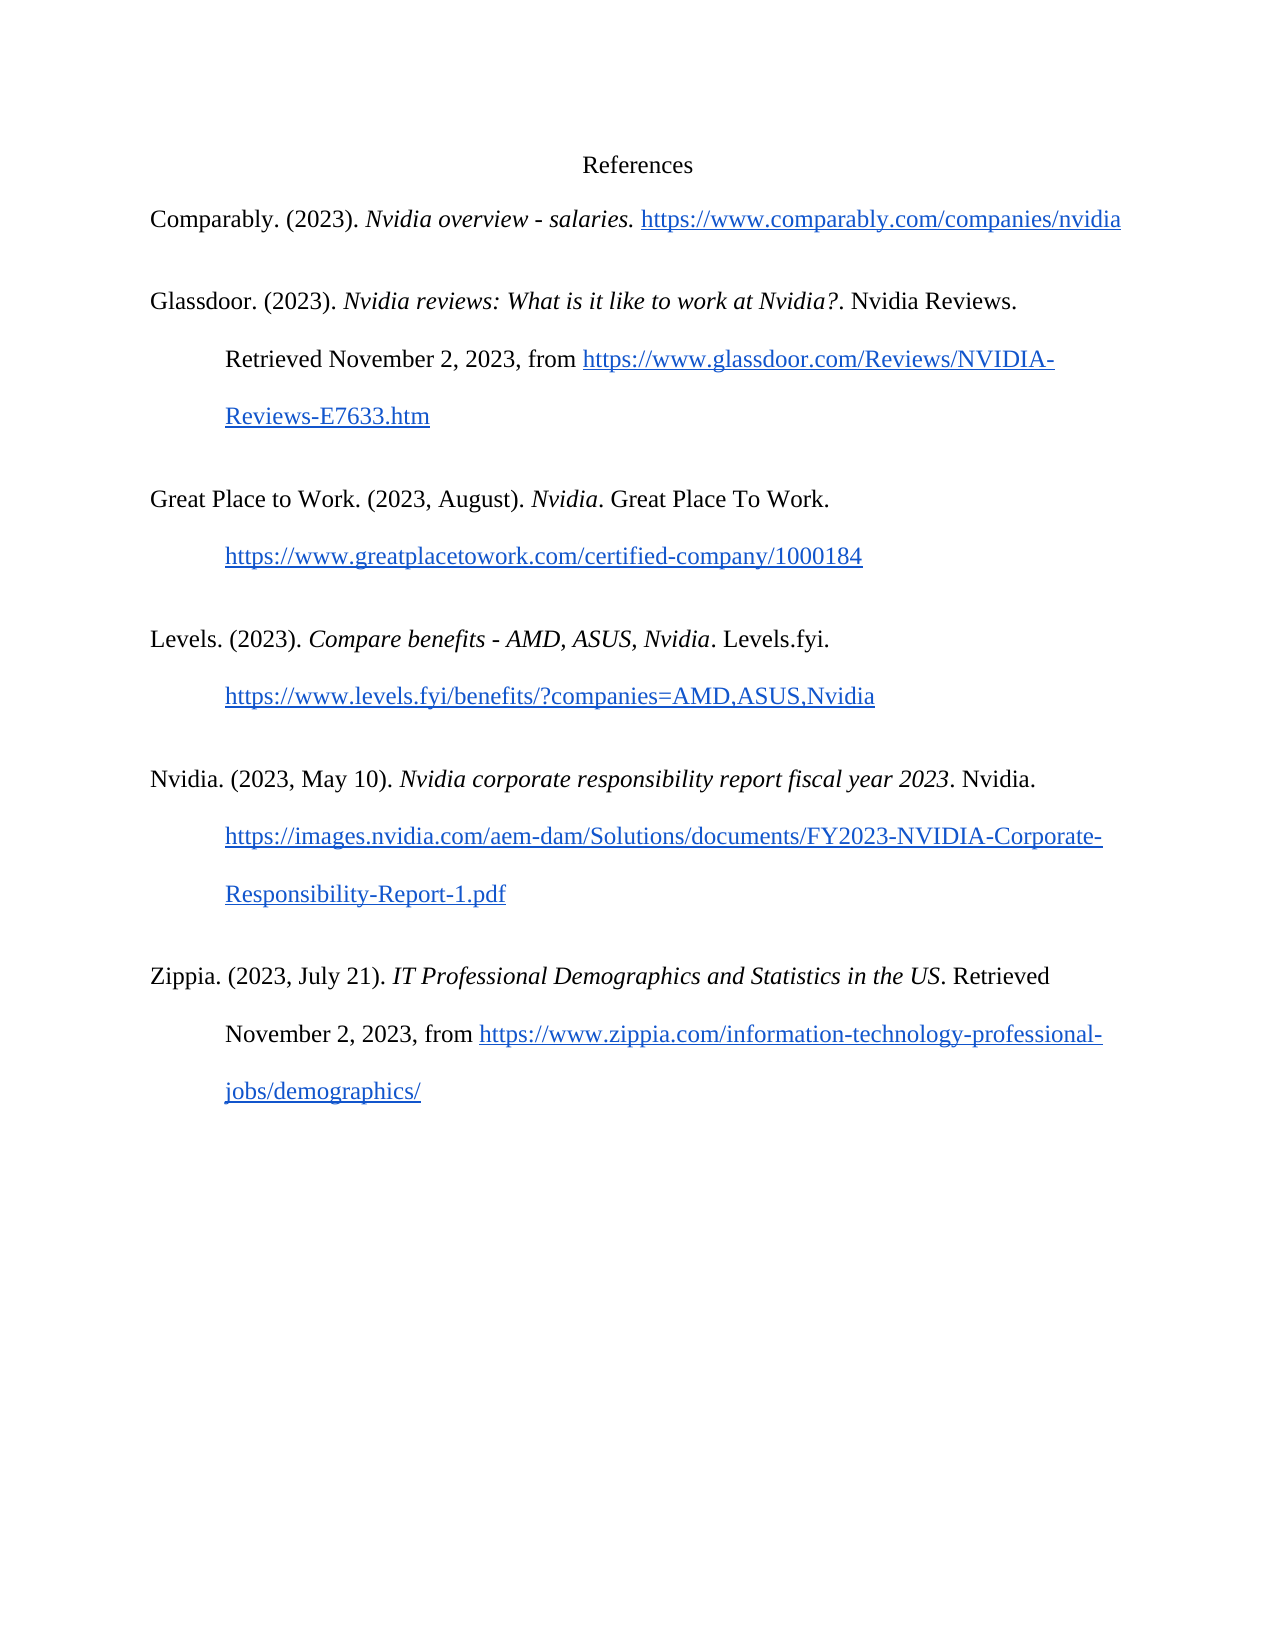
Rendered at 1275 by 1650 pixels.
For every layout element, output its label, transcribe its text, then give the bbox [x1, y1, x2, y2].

text Comparably. (2023). Nvidia overview - salaries. https://www.comparably.com/companies/nvidia [150, 204, 1125, 232]
text Zippia. (2023, July 21). IT Professional Demographics and Statistics in the US. Retrieved November 2, 2023, from https://www.zippia.com/information-technology-professional-jobs/demographics/ [150, 961, 1125, 1105]
text Nvidia. (2023, May 10). Nvidia corporate responsibility report fiscal year 2023. Nvidia. https://images.nvidia.com/aem-dam/Solutions/documents/FY2023-NVIDIA-Corporate-Responsibility-Report-1.pdf [150, 764, 1125, 907]
text References [150, 150, 1125, 179]
text Great Place to Work. (2023, August). Nvidia. Great Place To Work. https://www.greatplacetowork.com/certified-company/1000184 [150, 484, 1125, 570]
text Glassdoor. (2023). Nvidia reviews: What is it like to work at Nvidia?. Nvidia Reviews. Retrieved November 2, 2023, from https://www.glassdoor.com/Reviews/NVIDIA-Reviews-E7633.htm [150, 286, 1125, 430]
text Levels. (2023). Compare benefits - AMD, ASUS, Nvidia. Levels.fyi. https://www.levels.fyi/benefits/?companies=AMD,ASUS,Nvidia [150, 624, 1125, 710]
